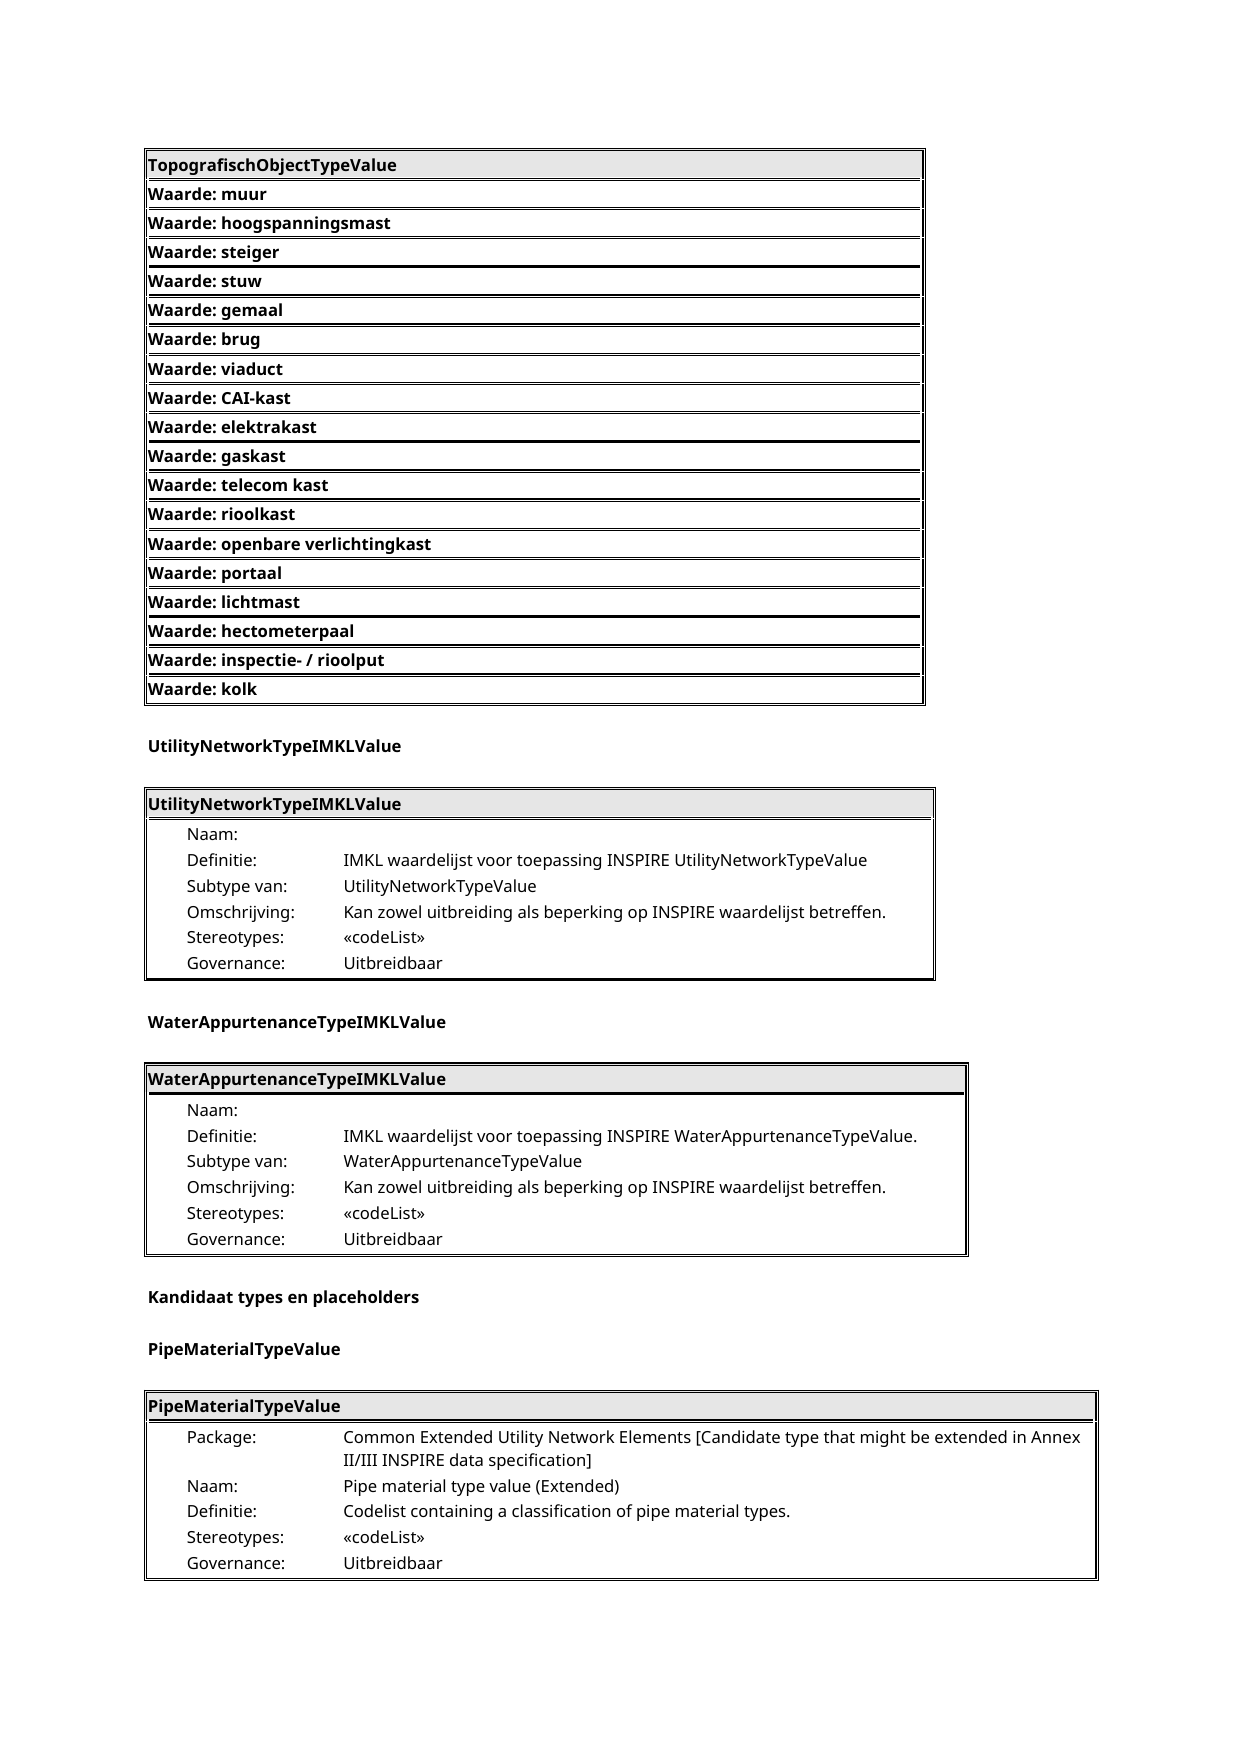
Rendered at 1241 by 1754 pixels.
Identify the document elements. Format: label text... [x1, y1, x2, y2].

table_cell Waarde: elektrakast [145, 411, 924, 440]
table_header WaterAppurtenanceTypeIMKLValue [147, 1066, 965, 1092]
table_cell Waarde: gemaal [147, 294, 923, 323]
table_cell Waarde: portaal [145, 557, 924, 586]
table_cell Waarde: steiger [145, 236, 924, 265]
subtitle Kandidaat types en placeholders [148, 1286, 1093, 1308]
table_cell Waarde: CAI-kast [145, 382, 924, 411]
table_cell [147, 1419, 1096, 1578]
table_cell Waarde: rioolkast [147, 498, 923, 527]
table_cell Waarde: openbare verlichtingkast [147, 528, 923, 557]
table_cell Waarde: inspectie- / rioolput [147, 644, 923, 673]
table_cell Waarde: hectometerpaal [147, 615, 922, 644]
table_header UtilityNetworkTypeIMKLValue [147, 790, 933, 816]
table_cell Waarde: gaskast [147, 440, 922, 469]
table_cell Waarde: muur [147, 178, 923, 207]
table_cell Waarde: telecom kast [147, 469, 923, 498]
subtitle PipeMaterialTypeValue [148, 1338, 1093, 1360]
table_header PipeMaterialTypeValue [147, 1393, 1095, 1419]
table_header TopografischObjectTypeValue [147, 151, 922, 177]
table_cell [147, 1092, 965, 1253]
table_cell Waarde: lichtmast [145, 586, 924, 615]
table_cell [147, 816, 933, 978]
table_cell Waarde: hoogspanningsmast [145, 207, 924, 236]
subtitle WaterAppurtenanceTypeIMKLValue [148, 1010, 1093, 1033]
subtitle UtilityNetworkTypeIMKLValue [148, 735, 1093, 757]
table_cell Waarde: brug [147, 323, 923, 352]
table_cell Waarde: stuw [147, 265, 922, 294]
table_cell Waarde: viaduct [147, 353, 923, 382]
table_cell Waarde: kolk [147, 673, 923, 702]
